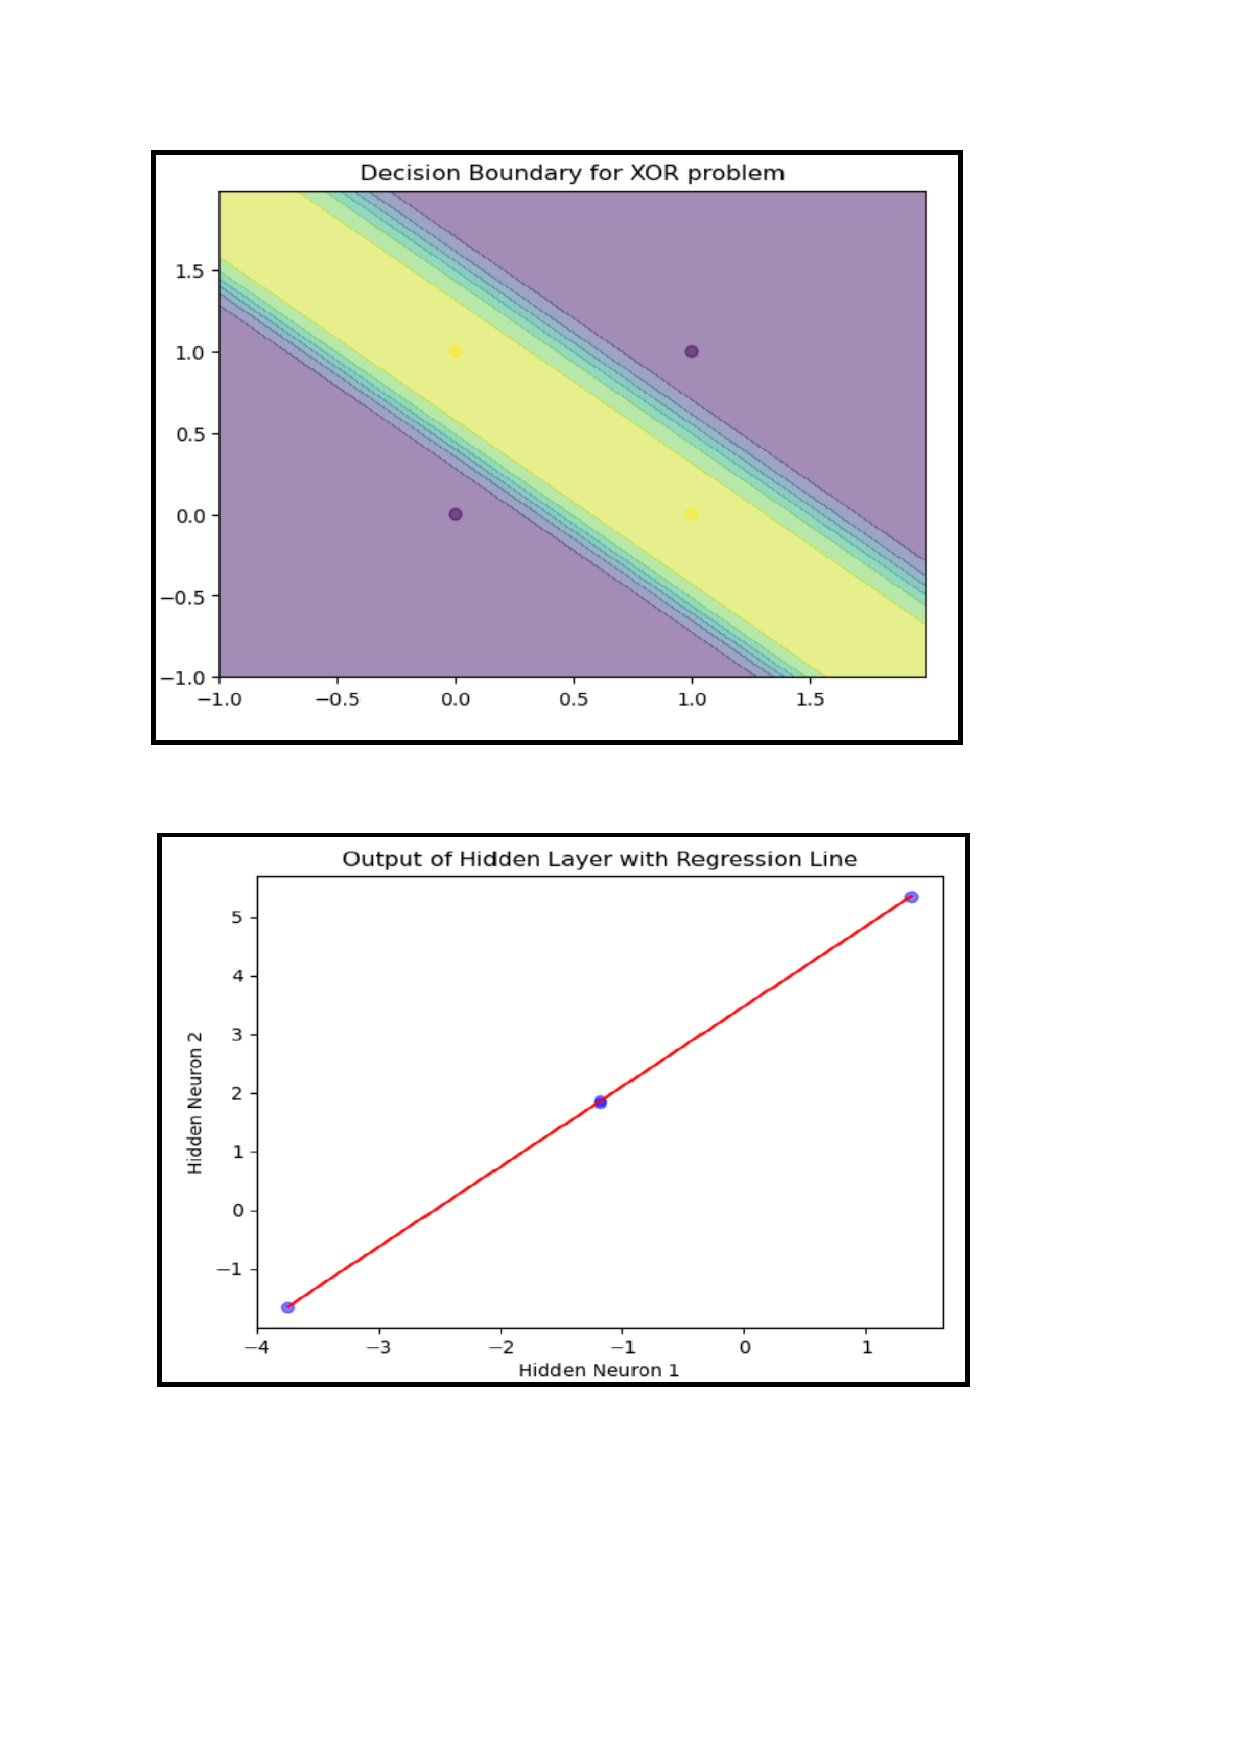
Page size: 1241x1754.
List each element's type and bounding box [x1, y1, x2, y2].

picture [150, 827, 977, 1399]
picture [150, 150, 970, 749]
